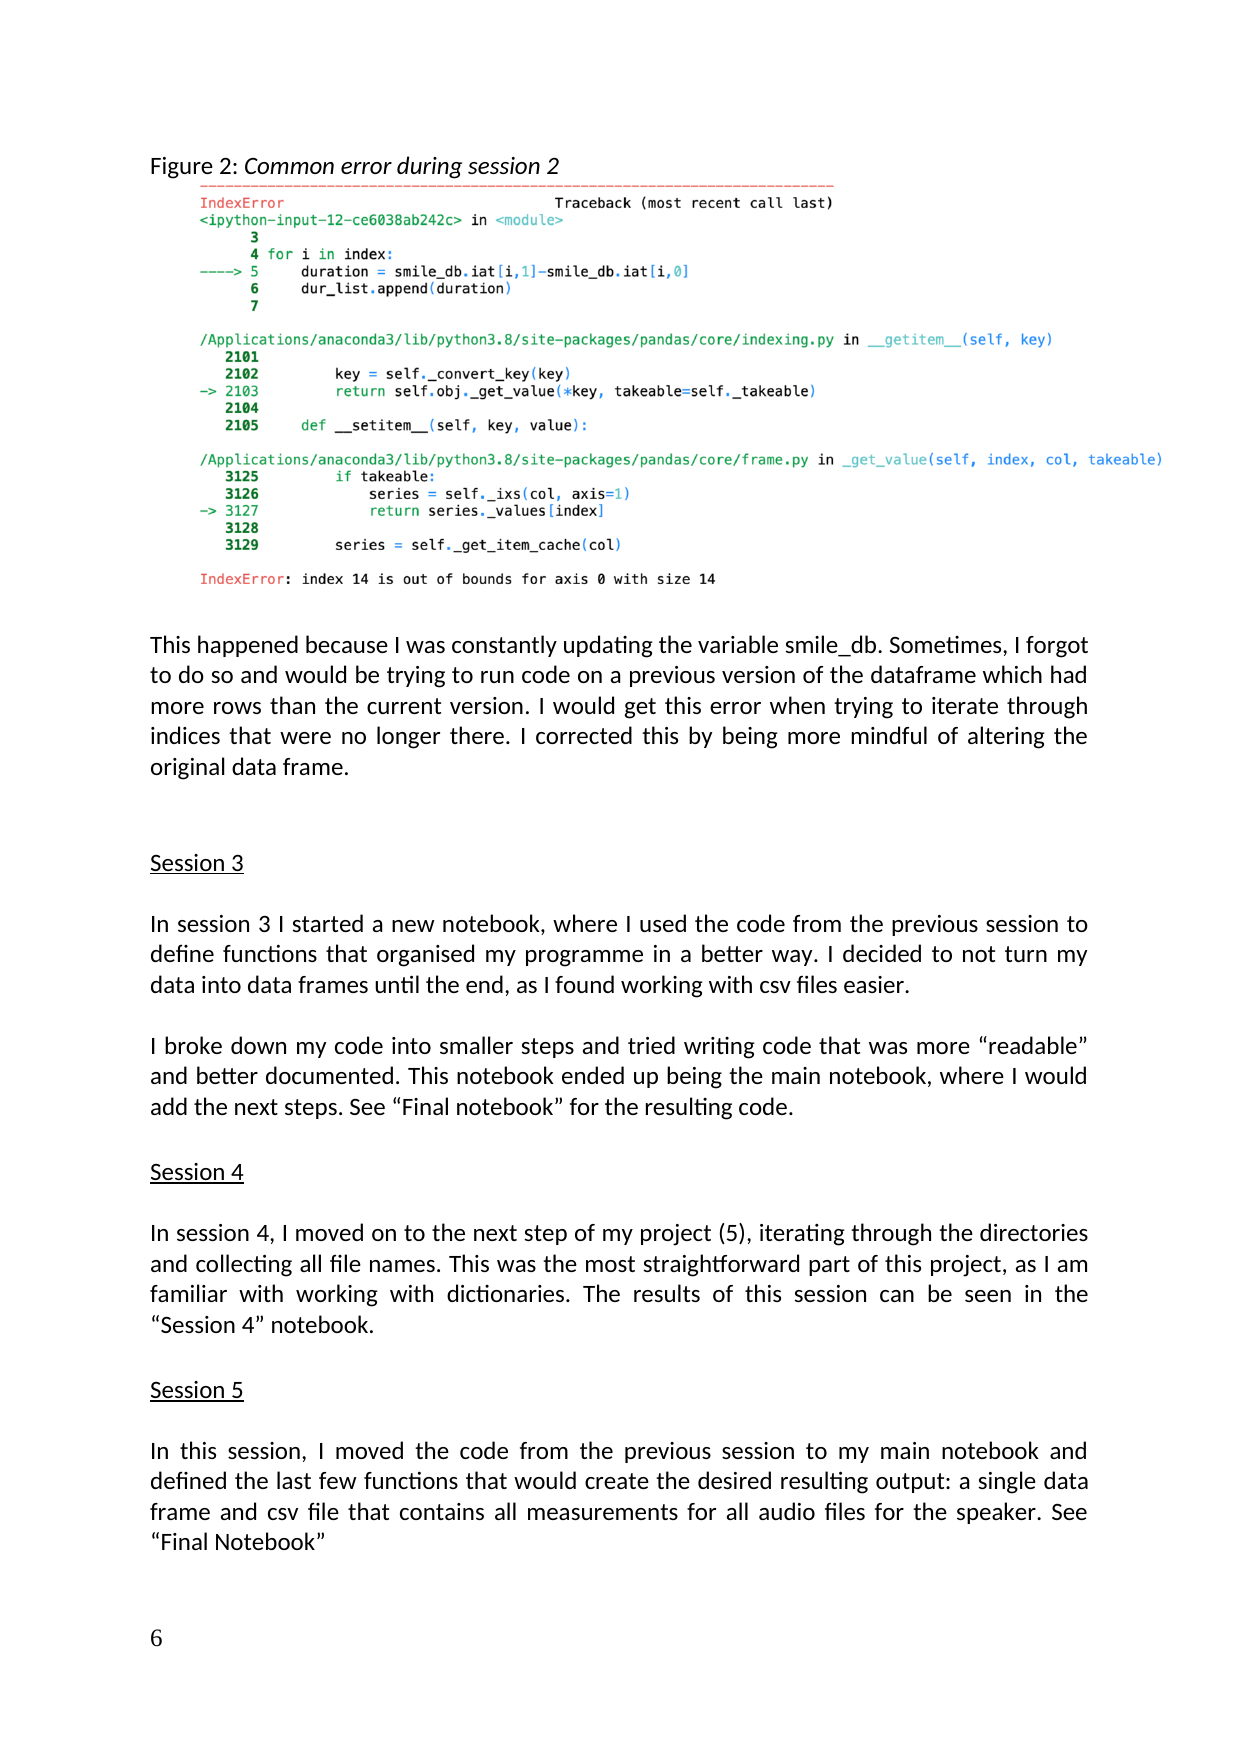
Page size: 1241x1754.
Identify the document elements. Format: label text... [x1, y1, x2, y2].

subtitle Session 3 [150, 847, 1090, 877]
subtitle Session 5 [150, 1374, 1090, 1404]
subtitle Session 4 [150, 1156, 1090, 1187]
text Figure 2: Common error during session 2 [150, 150, 1090, 180]
text I broke down my code into smaller steps and tried writing code that was more “readable” and better documented. This notebook ended up being the main notebook, where I would add the next steps. See “Final notebook” for the resulting code. [150, 1030, 1090, 1121]
text In session 4, I moved on to the next step of my project (5), iterating through the directories and collecting all file names. This was the most straightforward part of this project, as I am familiar with working with dictionaries. The results of this session can be seen in the “Session 4” notebook. [150, 1217, 1090, 1339]
text In this session, I moved the code from the previous session to my main notebook and defined the last few functions that would create the desired resulting output: a single data frame and csv file that contains all measurements for all audio files for the speaker. See “Final Notebook” [150, 1435, 1090, 1557]
text In session 3 I started a new notebook, where I used the code from the previous session to define functions that organised my programme in a better way. I decided to not turn my data into data frames until the end, as I found working with csv files easier. [150, 908, 1090, 999]
text This happened because I was constantly updating the variable smile_db. Sometimes, I forgot to do so and would be trying to run code on a previous version of the dataframe which had more rows than the current version. I would get this error when trying to iterate through indices that were no longer there. I corrected this by being more mindful of altering the original data frame. [150, 629, 1090, 782]
picture [150, 180, 1194, 599]
